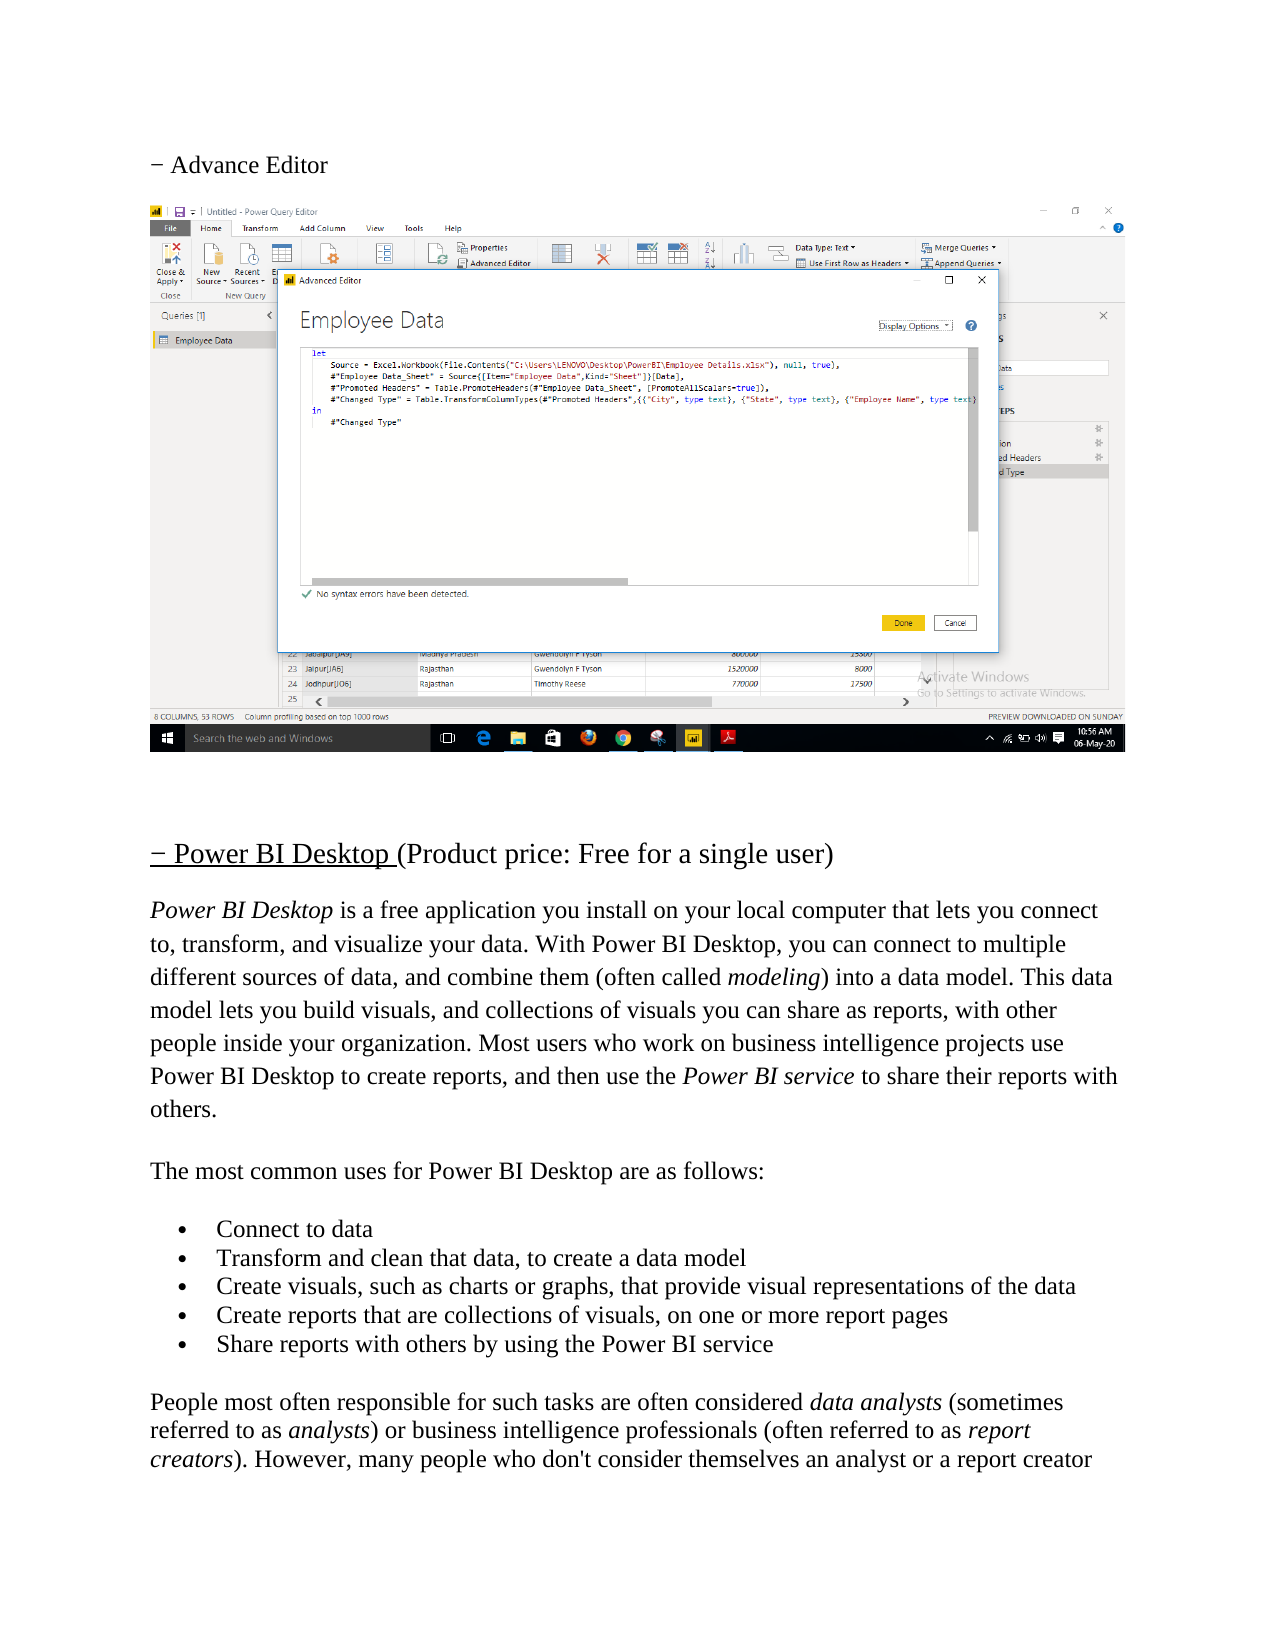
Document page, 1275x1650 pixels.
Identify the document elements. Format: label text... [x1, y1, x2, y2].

text − Power BI Desktop (Product price: Free for a single user) [150, 836, 1125, 870]
text The most common uses for Power BI Desktop are as follows: [150, 1156, 1125, 1185]
list Create reports that are collections of visuals, on one or more report pages [179, 1300, 1125, 1329]
list Share reports with others by using the Power BI service [179, 1329, 1125, 1358]
picture [150, 203, 1125, 752]
list Create visuals, such as charts or graphs, that provide visual representations of the data [179, 1271, 1125, 1300]
text Power BI Desktop is a free application you install on your local computer that lets you connect to, transform, and visualize your data. With Power BI Desktop, you can connect to multiple different sources of data, and combine them (often called modeling) into a data model. This data model lets you build visuals, and collections of visuals you can share as reports, with other people inside your organization. Most users who work on business intelligence projects use Power BI Desktop to create reports, and then use the Power BI service to share their reports with others. [150, 896, 1125, 1122]
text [150, 1387, 1125, 1473]
list Connect to data [179, 1214, 1125, 1243]
list Transform and clean that data, to create a data model [179, 1243, 1125, 1271]
text − Advance Editor [150, 150, 1125, 179]
